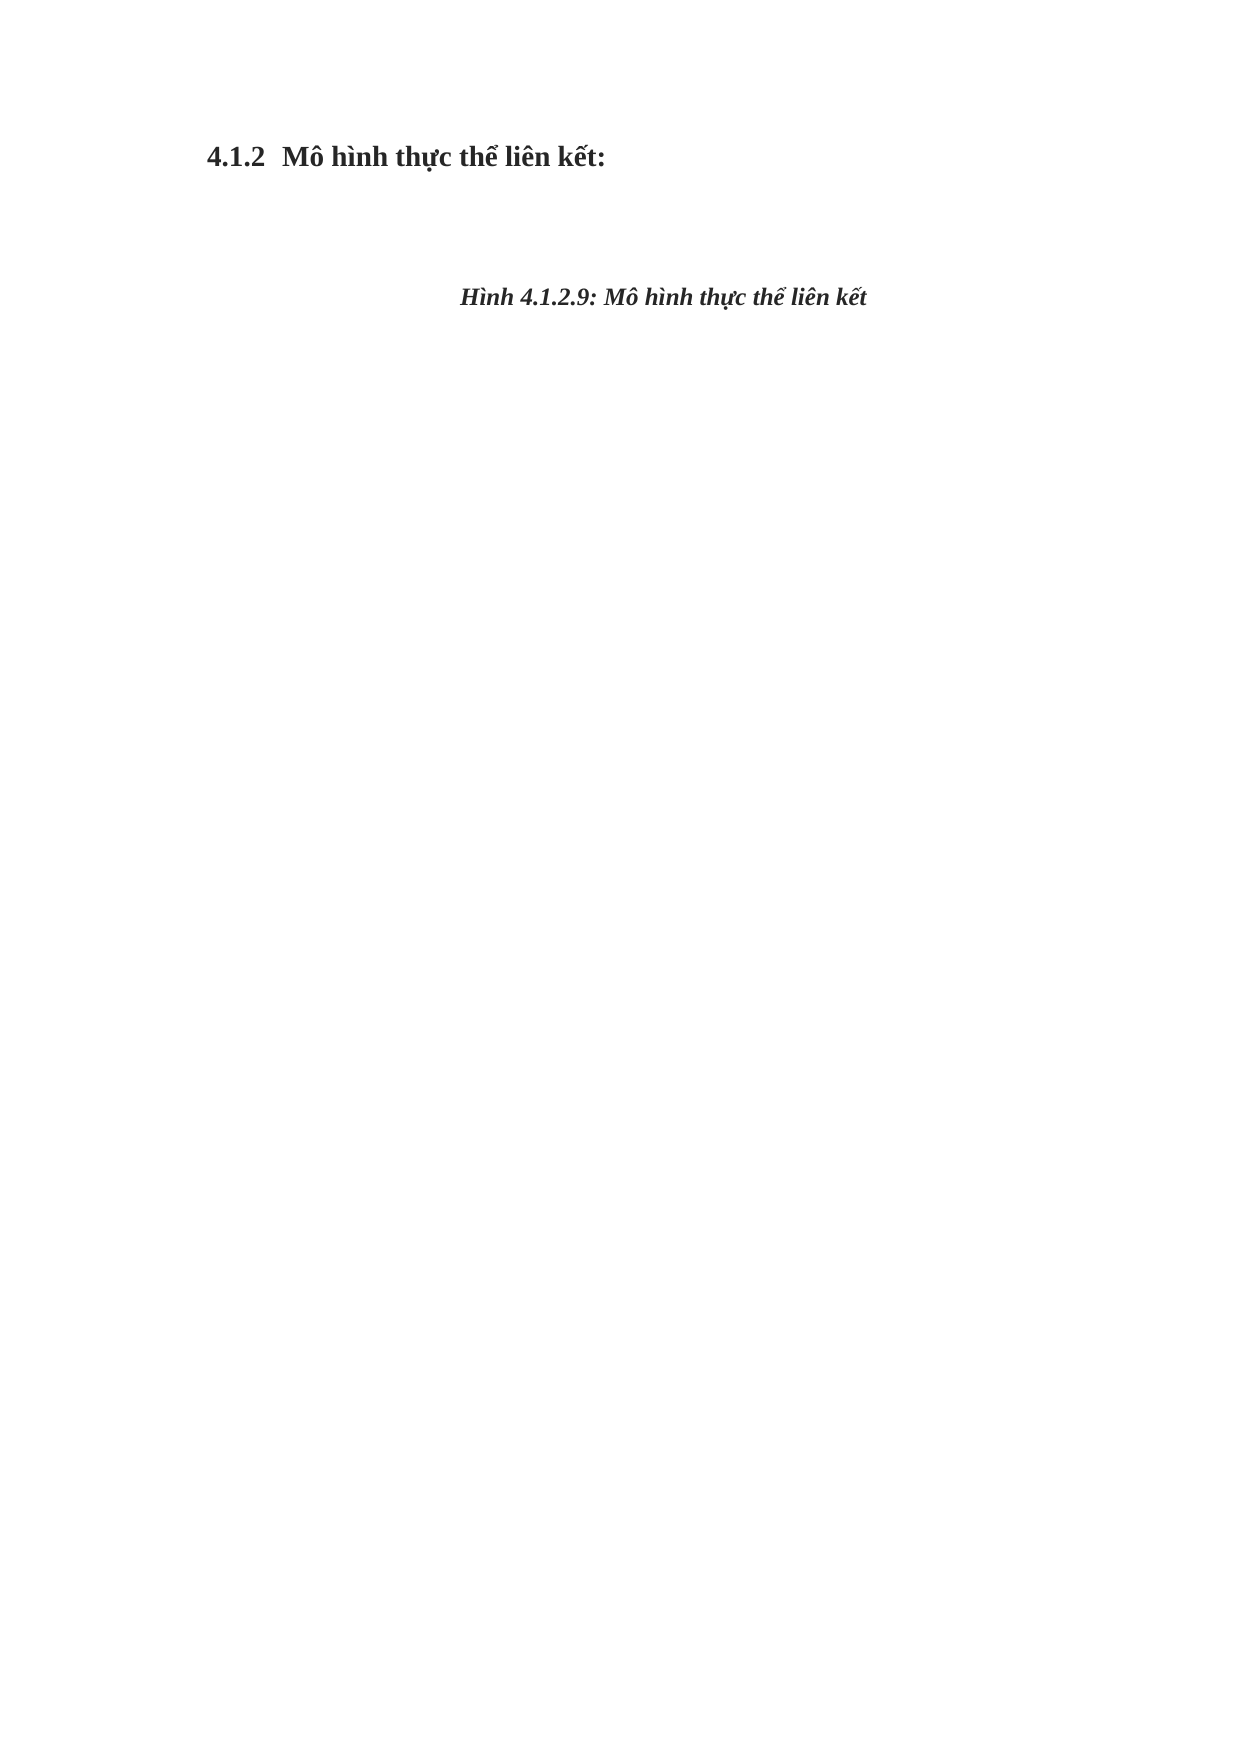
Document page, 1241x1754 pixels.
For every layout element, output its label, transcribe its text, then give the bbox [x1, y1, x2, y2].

subtitle Mô hình thực thể liên kết: [207, 139, 1122, 172]
